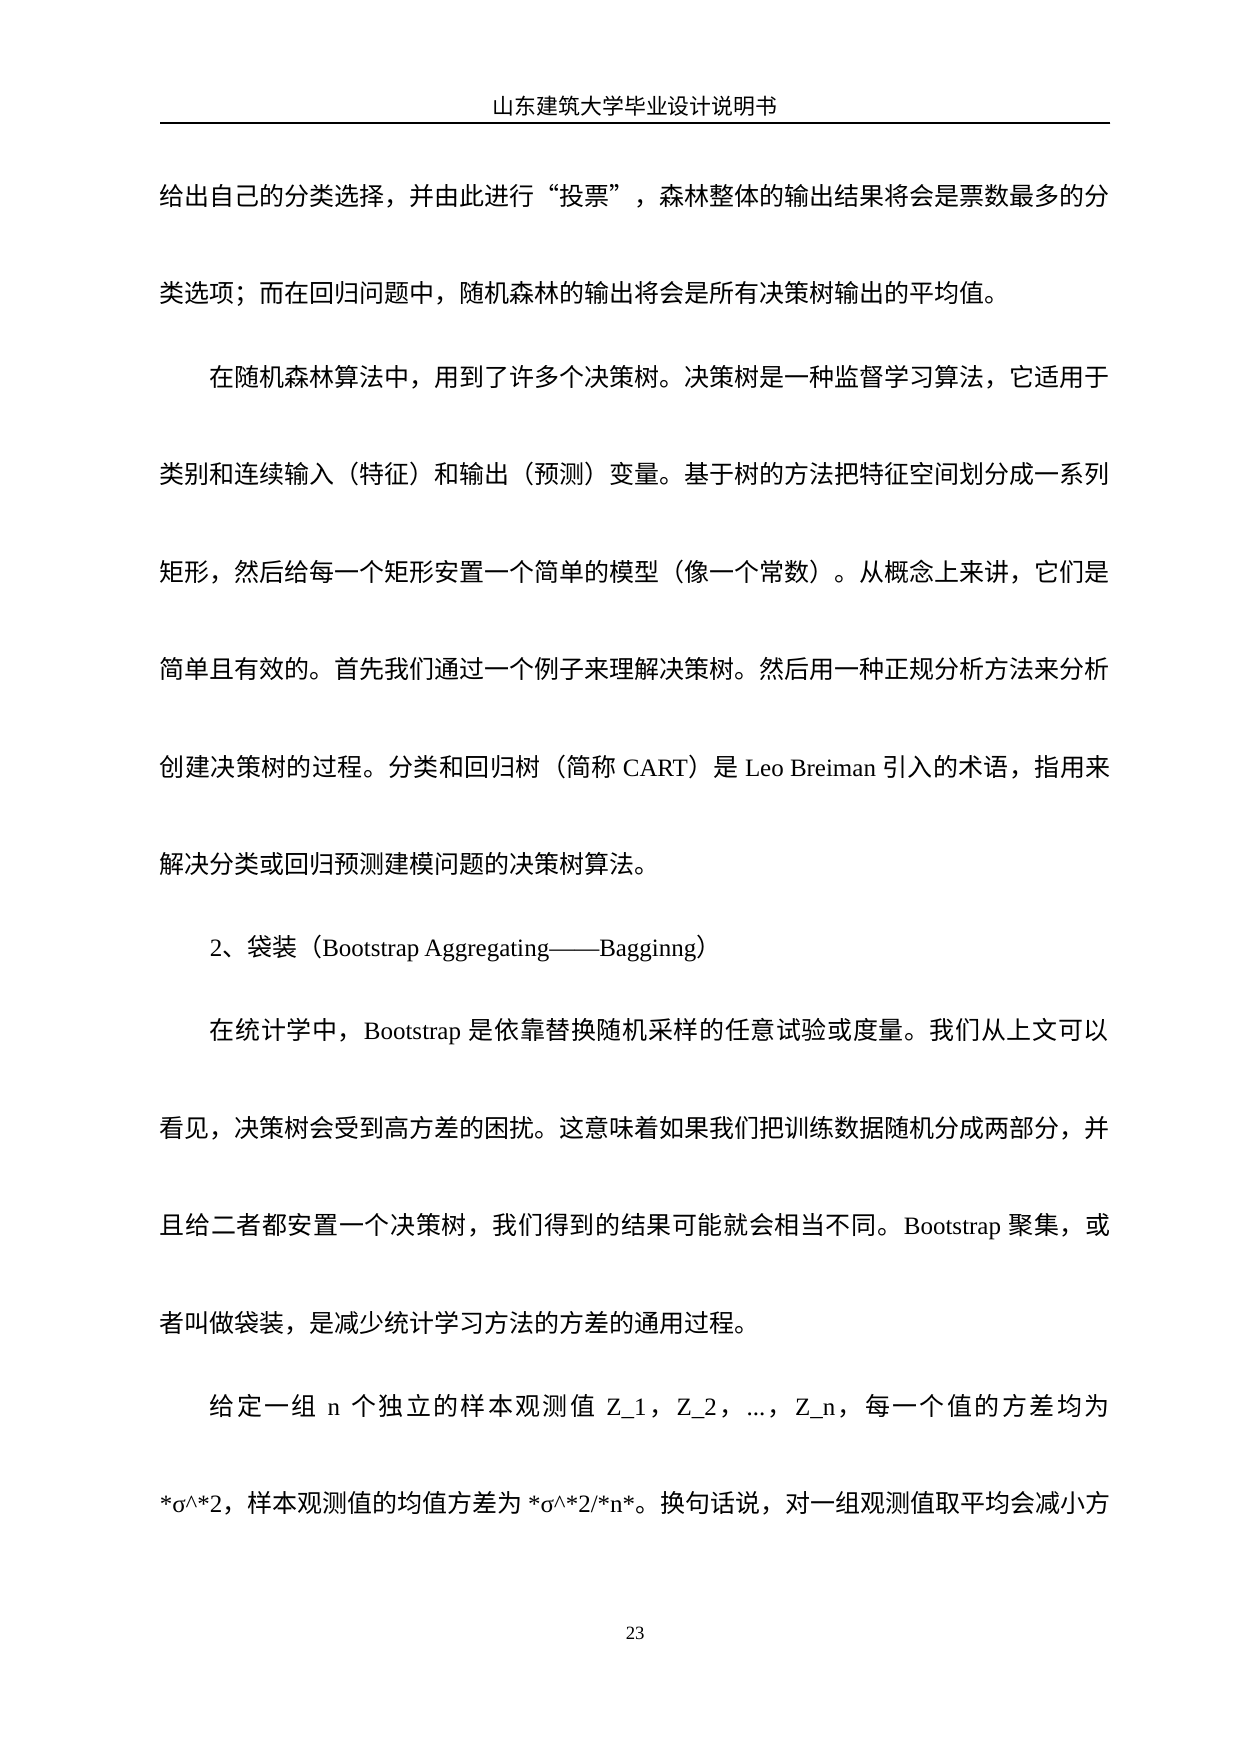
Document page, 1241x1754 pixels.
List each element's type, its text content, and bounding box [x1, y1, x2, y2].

text 在随机森林算法中，用到了许多个决策树。决策树是一种监督学习算法，它适用于类别和连续输入（特征）和输出（预测）变量。基于树的方法把特征空间划分成一系列矩形，然后给每一个矩形安置一个简单的模型（像一个常数）。从概念上来讲，它们是简单且有效的。首先我们通过一个例子来理解决策树。然后用一种正规分析方法来分析创建决策树的过程。分类和回归树（简称 CART）是 Leo Breiman 引入的术语，指用来解决分类或回归预测建模问题的决策树算法。 [159, 343, 1110, 895]
text 2、袋装（Bootstrap Aggregating——Bagginng） [159, 913, 1110, 978]
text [159, 162, 1110, 324]
text 在统计学中，Bootstrap 是依靠替换随机采样的任意试验或度量。我们从上文可以看见，决策树会受到高方差的困扰。这意味着如果我们把训练数据随机分成两部分，并且给二者都安置一个决策树，我们得到的结果可能就会相当不同。Bootstrap 聚集，或者叫做袋装，是减少统计学习方法的方差的通用过程。 [159, 996, 1110, 1354]
